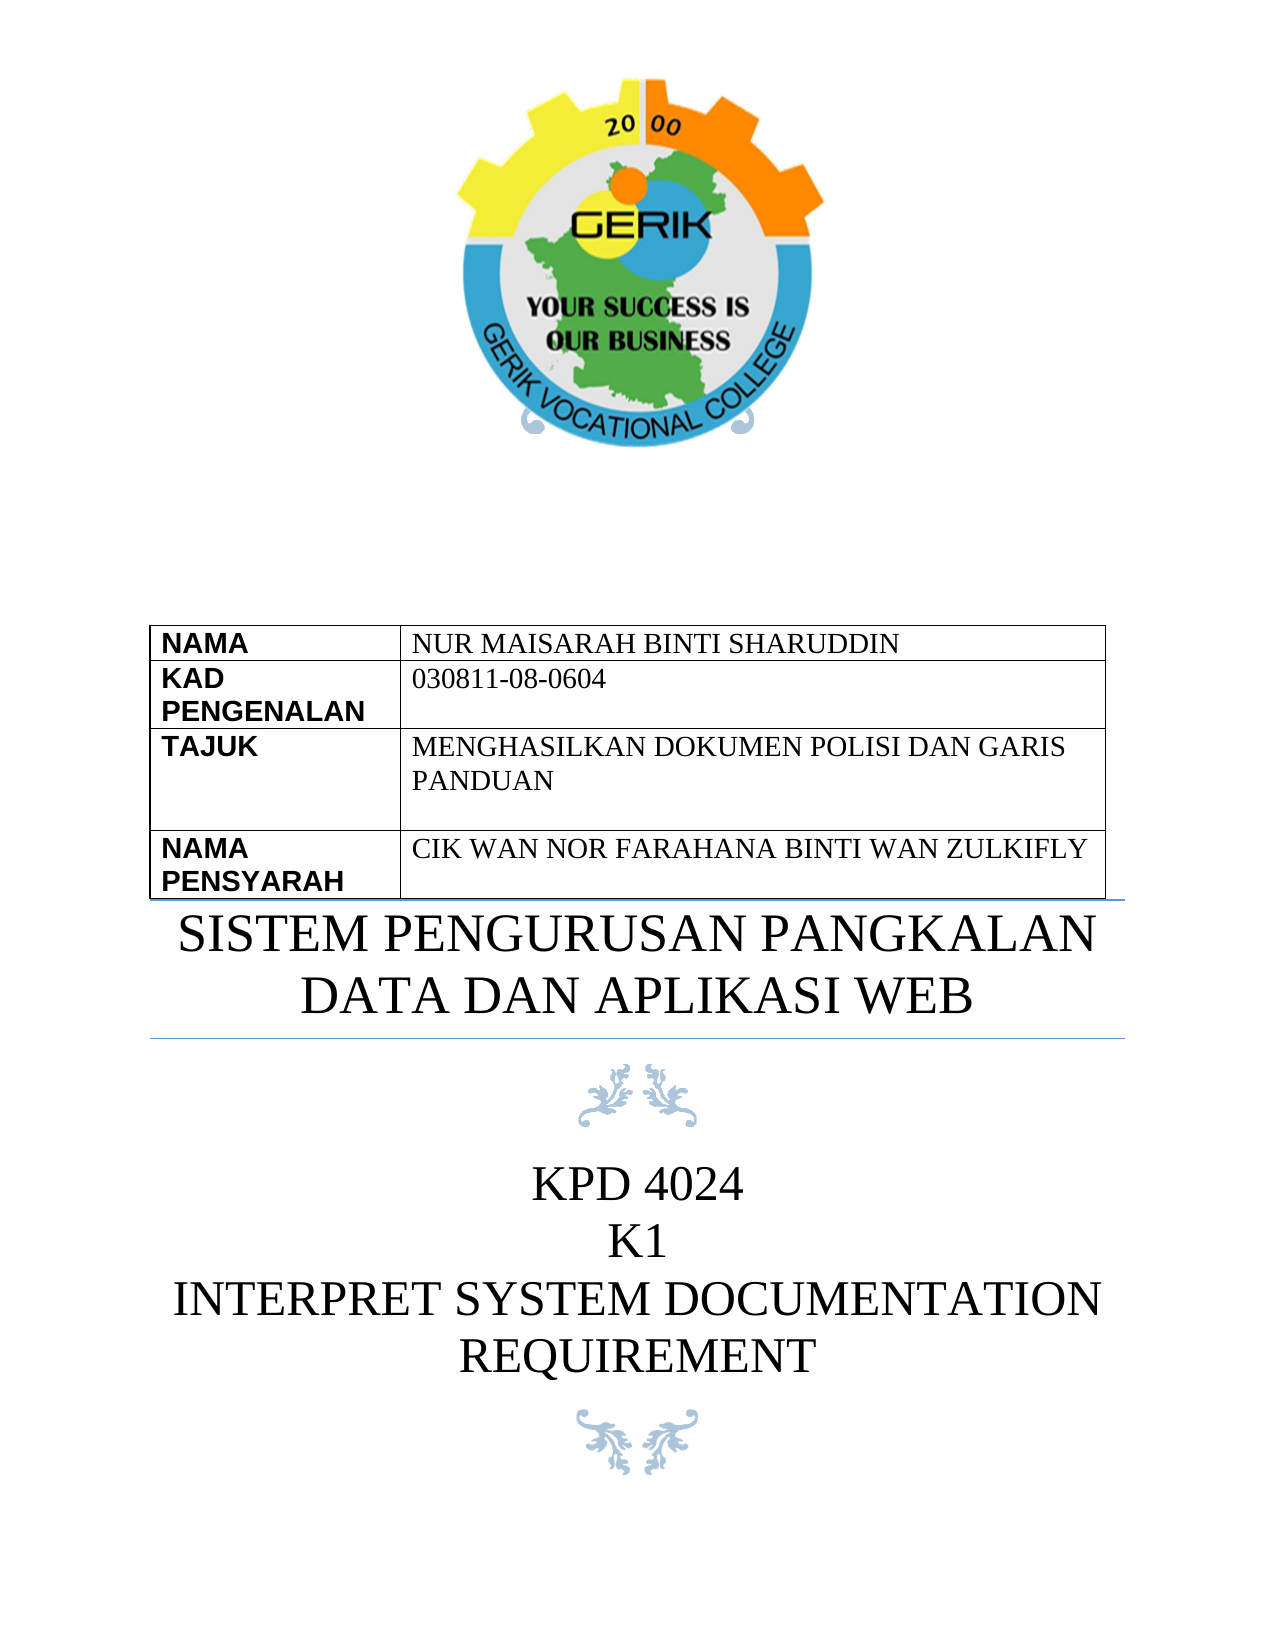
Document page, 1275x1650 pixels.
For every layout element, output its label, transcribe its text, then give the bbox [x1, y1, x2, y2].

text K1 [150, 1211, 1125, 1268]
picture [432, 68, 843, 457]
text KPD 4024 [150, 1153, 1125, 1211]
text INTERPRET SYSTEM DOCUMENTATION REQUIREMENT [150, 1268, 1125, 1383]
